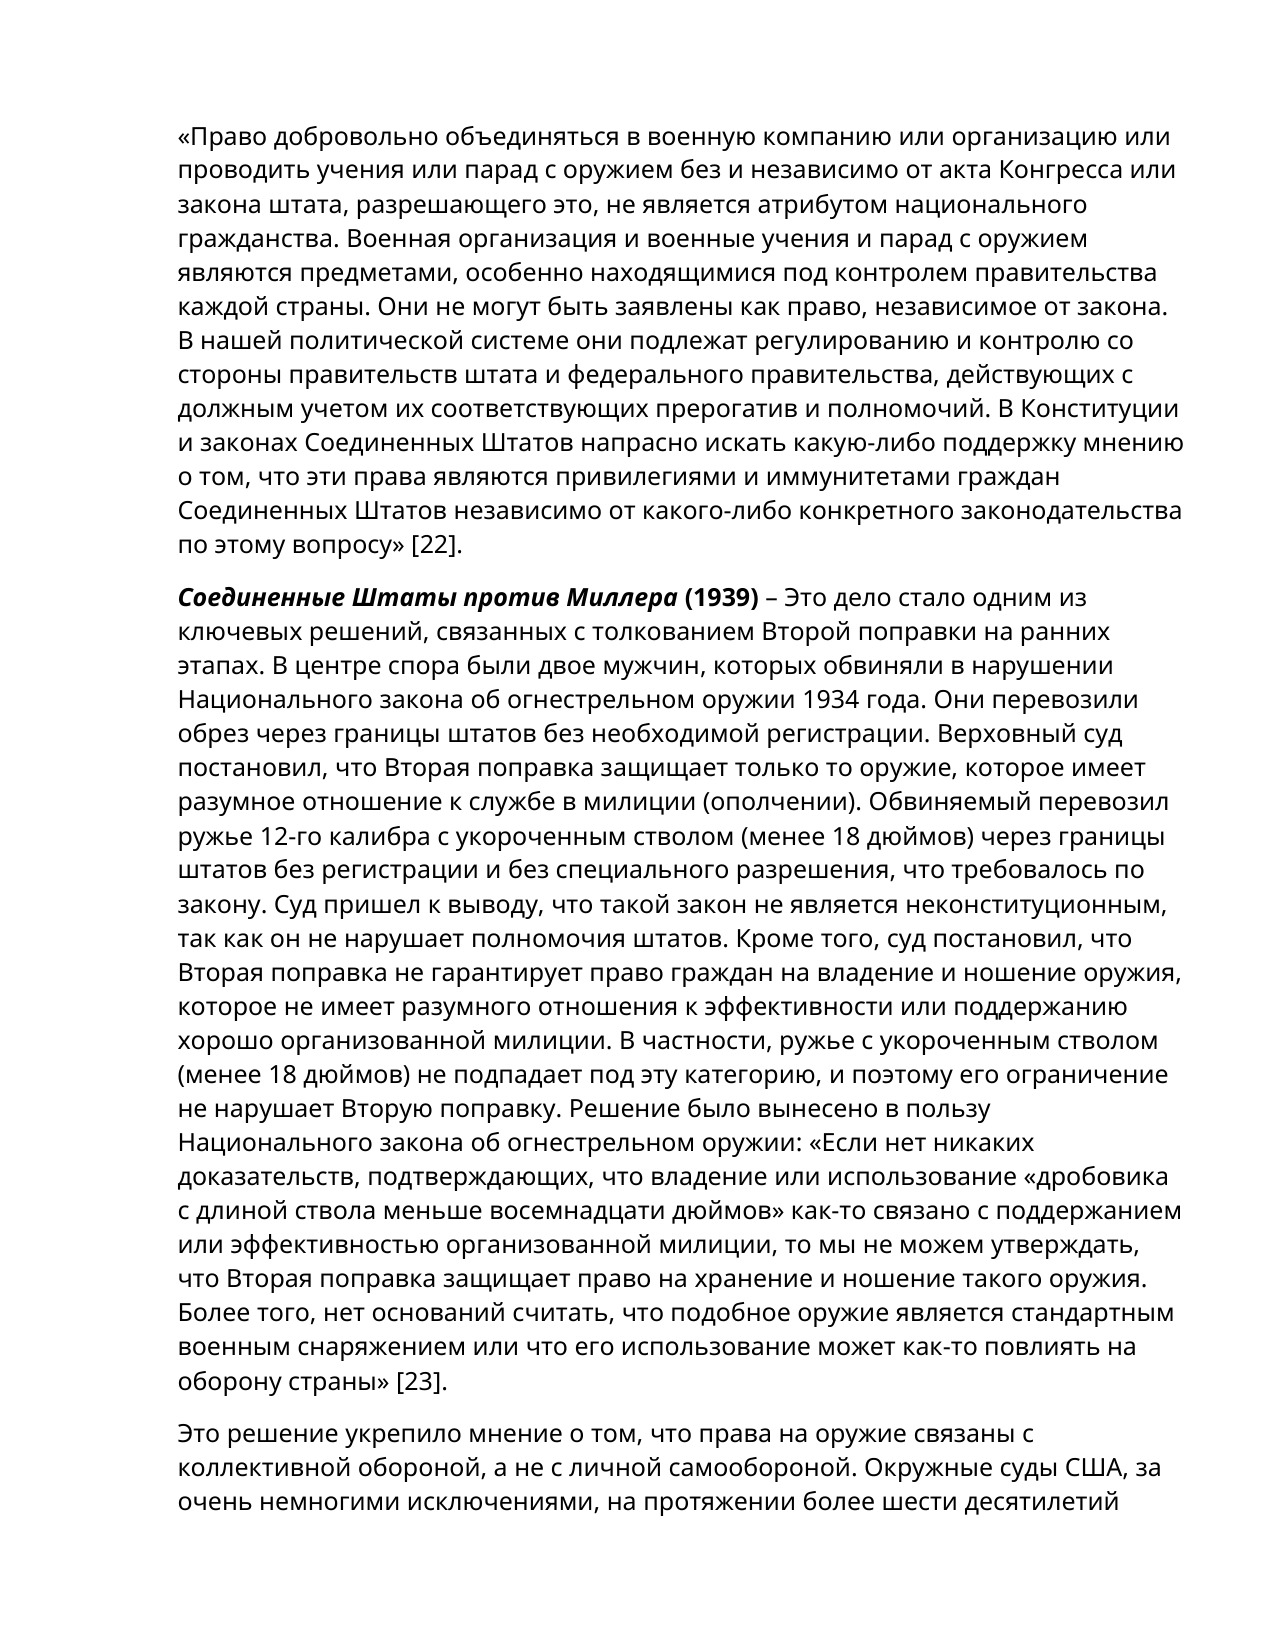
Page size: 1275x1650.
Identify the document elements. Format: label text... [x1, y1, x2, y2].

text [177, 1416, 1186, 1518]
text Соединенные Штаты против Миллера (1939) – Это дело стало одним из ключевых решений, связанных с толкованием Второй поправки на ранних этапах. В центре спора были двое мужчин, которых обвиняли в нарушении Национального закона об огнестрельном оружии 1934 года. Они перевозили обрез через границы штатов без необходимой регистрации. Верховный суд постановил, что Вторая поправка защищает только то оружие, которое имеет разумное отношение к службе в милиции (ополчении). Обвиняемый перевозил ружье 12-го калибра с укороченным стволом (менее 18 дюймов) через границы штатов без регистрации и без специального разрешения, что требовалось по закону. Суд пришел к выводу, что такой закон не является неконституционным, так как он не нарушает полномочия штатов. Кроме того, суд постановил, что Вторая поправка не гарантирует право граждан на владение и ношение оружия, которое не имеет разумного отношения к эффективности или поддержанию хорошо организованной милиции. В частности, ружье с укороченным стволом (менее 18 дюймов) не подпадает под эту категорию, и поэтому его ограничение не нарушает Вторую поправку. Решение было вынесено в пользу Национального закона об огнестрельном оружии: «Если нет никаких доказательств, подтверждающих, что владение или использование «дробовика с длиной ствола меньше восемнадцати дюймов» как-то связано с поддержанием или эффективностью организованной милиции, то мы не можем утверждать, что Вторая поправка защищает право на хранение и ношение такого оружия. Более того, нет оснований считать, что подобное оружие является стандартным военным снаряжением или что его использование может как-то повлиять на оборону страны» [23]. [177, 580, 1186, 1397]
text «Право добровольно объединяться в военную компанию или организацию или проводить учения или парад с оружием без и независимо от акта Конгресса или закона штата, разрешающего это, не является атрибутом национального гражданства. Военная организация и военные учения и парад с оружием являются предметами, особенно находящимися под контролем правительства каждой страны. Они не могут быть заявлены как право, независимое от закона. В нашей политической системе они подлежат регулированию и контролю со стороны правительств штата и федерального правительства, действующих с должным учетом их соответствующих прерогатив и полномочий. В Конституции и законах Соединенных Штатов напрасно искать какую-либо поддержку мнению о том, что эти права являются привилегиями и иммунитетами граждан Соединенных Штатов независимо от какого-либо конкретного законодательства по этому вопросу» [22]. [177, 118, 1186, 561]
